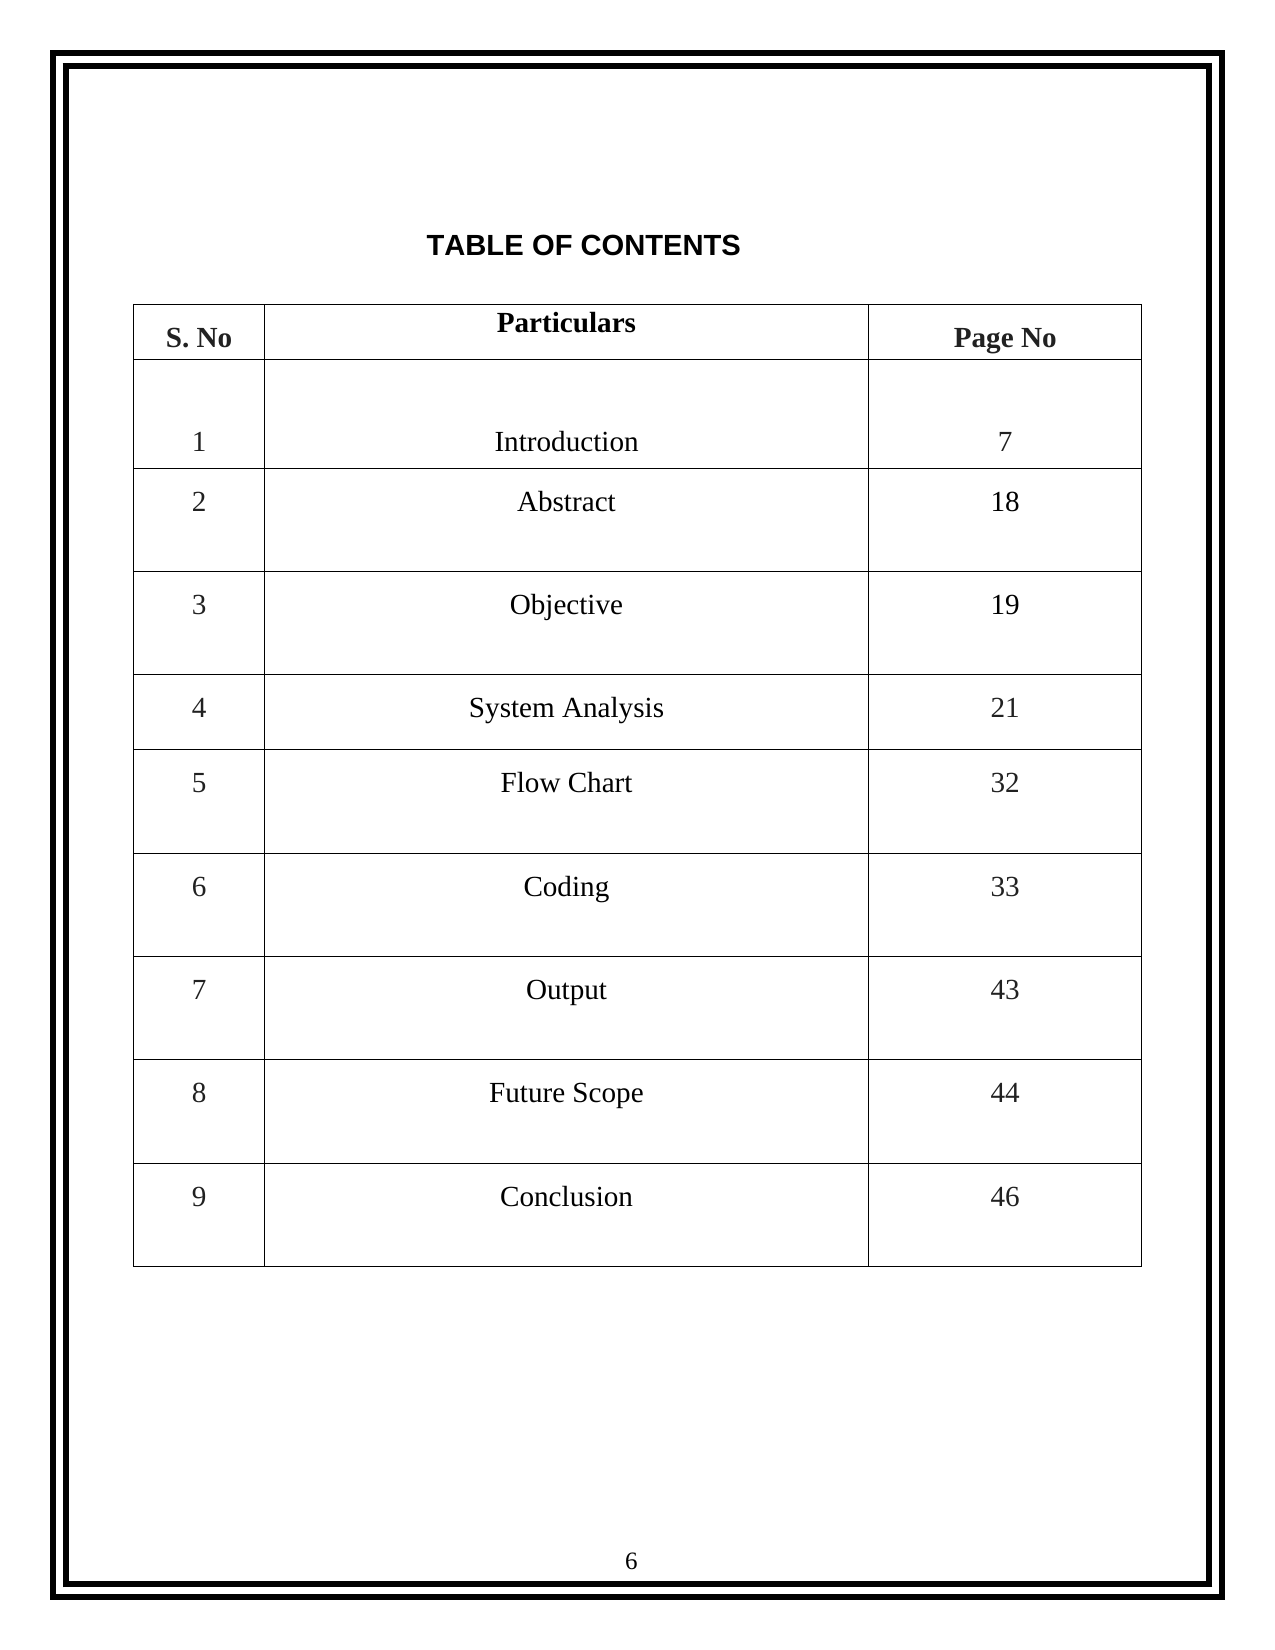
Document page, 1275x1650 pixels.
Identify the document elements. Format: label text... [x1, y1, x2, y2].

table_cell 18 [869, 469, 1141, 571]
table_cell Conclusion [265, 1164, 868, 1266]
subtitle TABLE OF CONTENTS [133, 227, 1034, 261]
table_cell 33 [869, 854, 1141, 956]
table_cell 9 [134, 1164, 264, 1266]
table_cell 7 [869, 360, 1141, 468]
table_cell 46 [869, 1164, 1141, 1266]
table_cell 6 [134, 854, 264, 956]
table_cell 21 [869, 675, 1141, 749]
table_cell 1 [134, 360, 264, 468]
table_cell System Analysis [265, 675, 868, 749]
table_cell 2 [134, 469, 264, 571]
table_cell 43 [869, 957, 1141, 1059]
table_cell 44 [869, 1060, 1141, 1162]
table_cell 19 [869, 572, 1141, 673]
table_cell Coding [265, 854, 868, 956]
table_cell 4 [134, 675, 264, 749]
table_header Particulars [265, 305, 868, 359]
table_cell Future Scope [265, 1060, 868, 1162]
table_header Page No [869, 305, 1141, 359]
table_cell 7 [134, 957, 264, 1059]
table_cell 32 [869, 750, 1141, 853]
table_cell Flow Chart [265, 750, 868, 853]
table_cell Introduction [265, 360, 868, 468]
table_cell Output [265, 957, 868, 1059]
table_header S. No [134, 305, 264, 359]
table_cell 5 [134, 750, 264, 853]
table_cell 3 [134, 572, 264, 673]
table_cell Abstract [265, 469, 868, 571]
table_cell Objective [265, 572, 868, 673]
table_cell 8 [134, 1060, 264, 1162]
